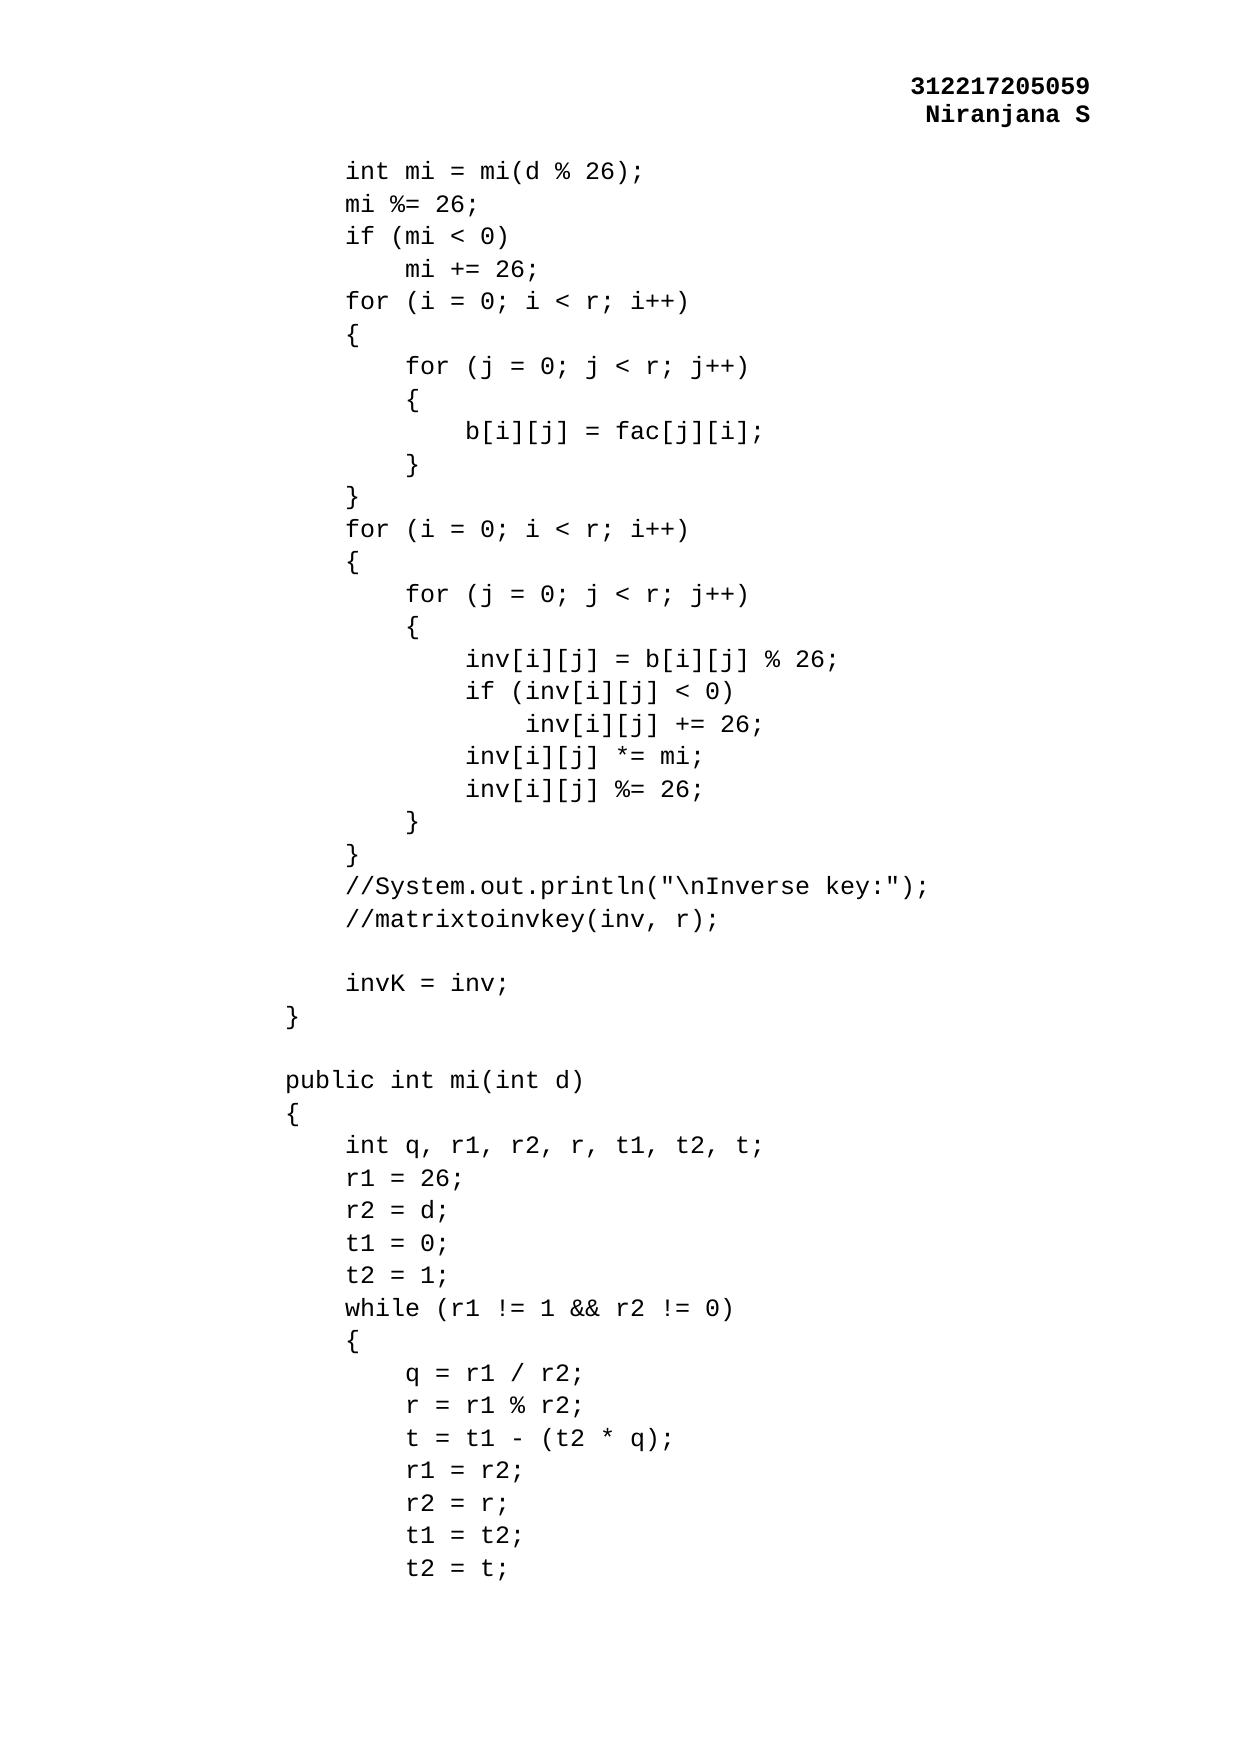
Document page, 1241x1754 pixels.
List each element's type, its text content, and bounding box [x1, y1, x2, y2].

list mi %= 26; [225, 191, 1090, 219]
list public int mi(int d) [225, 1068, 1090, 1096]
list for (j = 0; j < r; j++) [225, 581, 1090, 609]
list while (r1 != 1 && r2 != 0) [225, 1296, 1090, 1324]
list t1 = 0; [225, 1231, 1090, 1259]
list r2 = d; [225, 1198, 1090, 1226]
list } [225, 451, 1090, 479]
list r1 = 26; [225, 1166, 1090, 1194]
list { [225, 321, 1090, 349]
list b[i][j] = fac[j][i]; [225, 419, 1090, 447]
list //matrixtoinvkey(inv, r); [225, 906, 1090, 934]
list { [225, 386, 1090, 414]
list invK = inv; [225, 971, 1090, 999]
list { [225, 1328, 1090, 1356]
list if (inv[i][j] < 0) [225, 679, 1090, 707]
list inv[i][j] += 26; [225, 711, 1090, 739]
list int mi = mi(d % 26); [225, 159, 1090, 187]
list } [225, 841, 1090, 869]
list for (i = 0; i < r; i++) [225, 516, 1090, 544]
list for (i = 0; i < r; i++) [225, 289, 1090, 317]
list } [225, 1003, 1090, 1032]
list } [225, 484, 1090, 512]
list for (j = 0; j < r; j++) [225, 354, 1090, 382]
list t2 = t; [225, 1556, 1090, 1584]
list int q, r1, r2, r, t1, t2, t; [225, 1133, 1090, 1161]
list r1 = r2; [225, 1458, 1090, 1486]
list inv[i][j] %= 26; [225, 776, 1090, 804]
list t = t1 - (t2 * q); [225, 1426, 1090, 1454]
list r = r1 % r2; [225, 1393, 1090, 1421]
list mi += 26; [225, 256, 1090, 284]
list } [225, 809, 1090, 837]
list { [225, 614, 1090, 642]
list inv[i][j] = b[i][j] % 26; [225, 646, 1090, 674]
list t2 = 1; [225, 1263, 1090, 1291]
list q = r1 / r2; [225, 1361, 1090, 1389]
list { [225, 549, 1090, 577]
list r2 = r; [225, 1491, 1090, 1519]
list inv[i][j] *= mi; [225, 744, 1090, 772]
list t1 = t2; [225, 1523, 1090, 1551]
list if (mi < 0) [225, 224, 1090, 252]
list { [225, 1101, 1090, 1129]
list //System.out.println("\nInverse key:"); [225, 874, 1090, 902]
